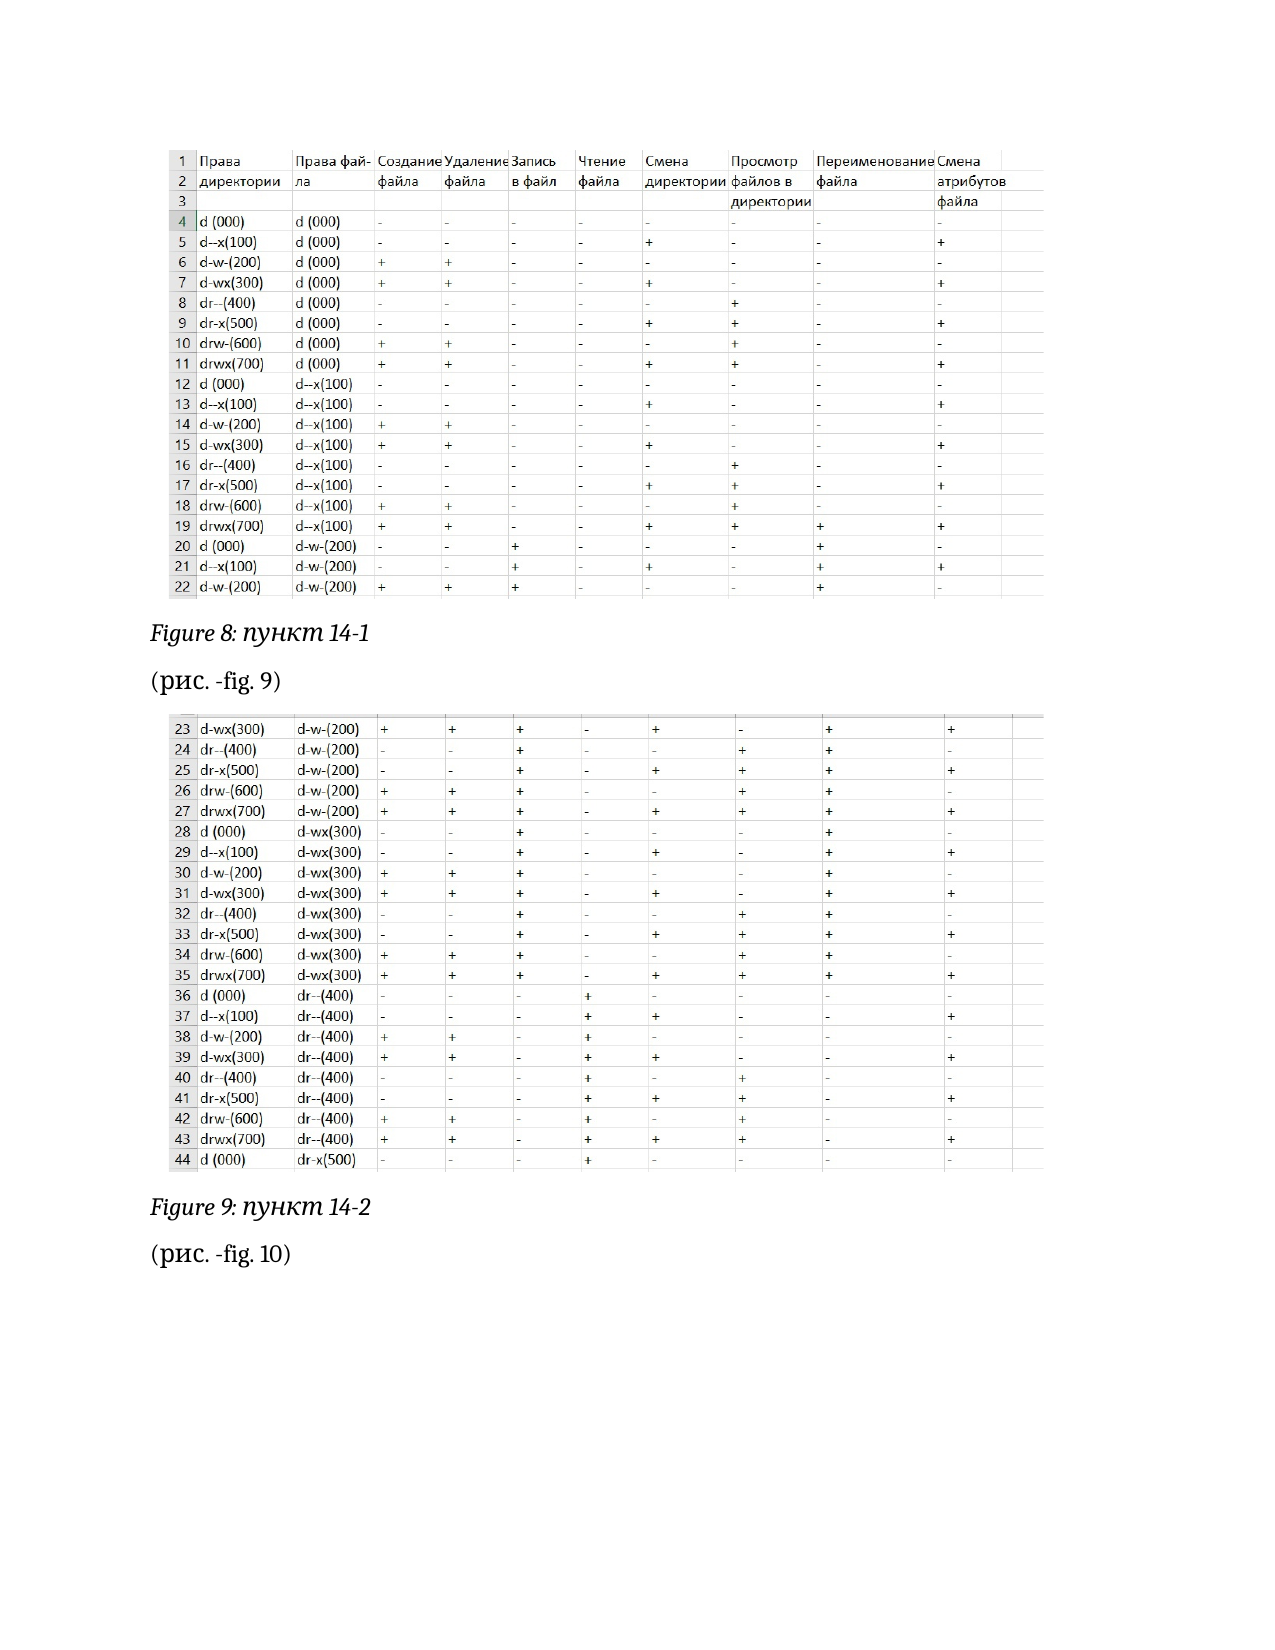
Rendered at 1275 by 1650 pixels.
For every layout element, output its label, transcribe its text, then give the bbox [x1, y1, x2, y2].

picture [168, 714, 1044, 1172]
text (рис. -fig. 10) [150, 1240, 1125, 1269]
text (рис. -fig. 9) [150, 667, 1125, 696]
text Figure 8: пункт 14-1 [150, 619, 1125, 648]
text Figure 9: пункт 14-2 [150, 1193, 1125, 1221]
picture [168, 150, 1044, 599]
